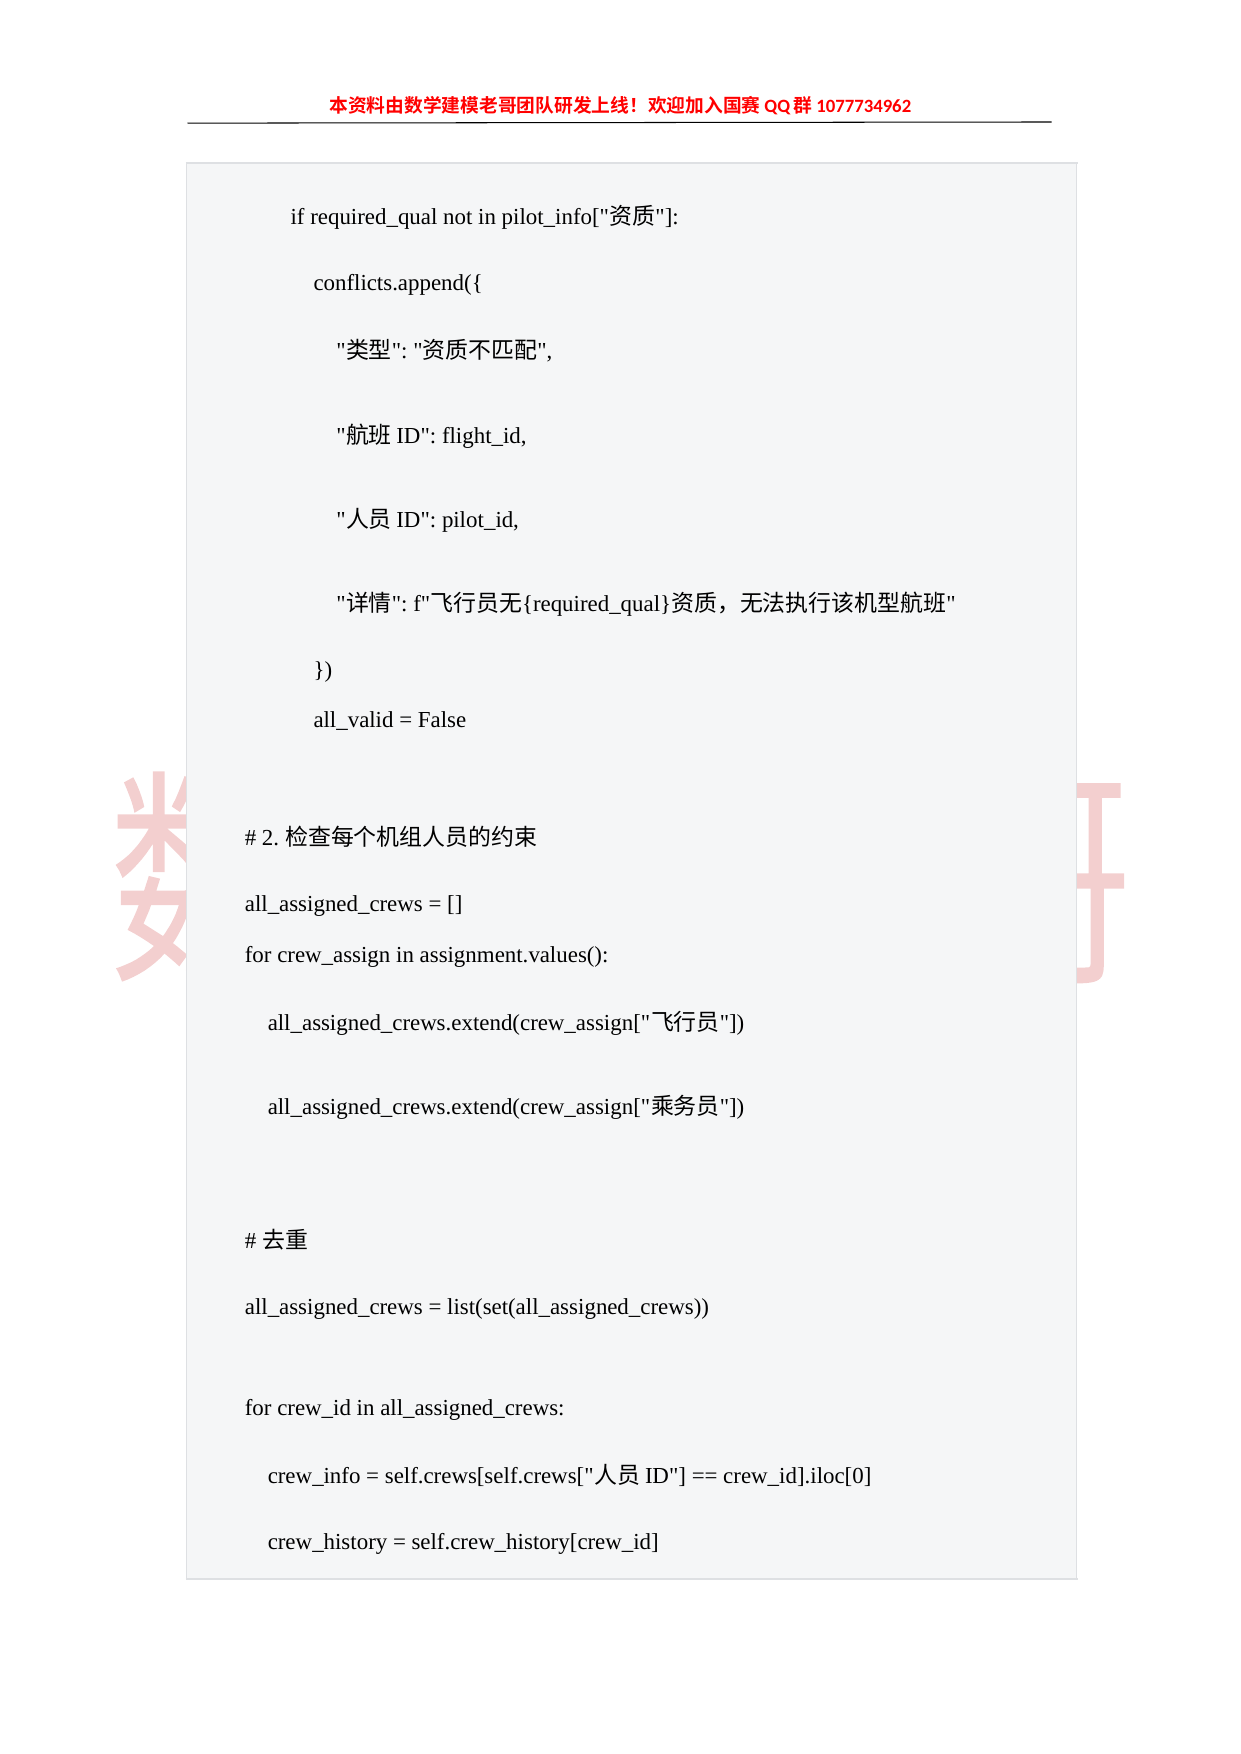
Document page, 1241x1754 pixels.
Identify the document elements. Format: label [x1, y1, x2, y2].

table_header [187, 164, 1076, 1578]
